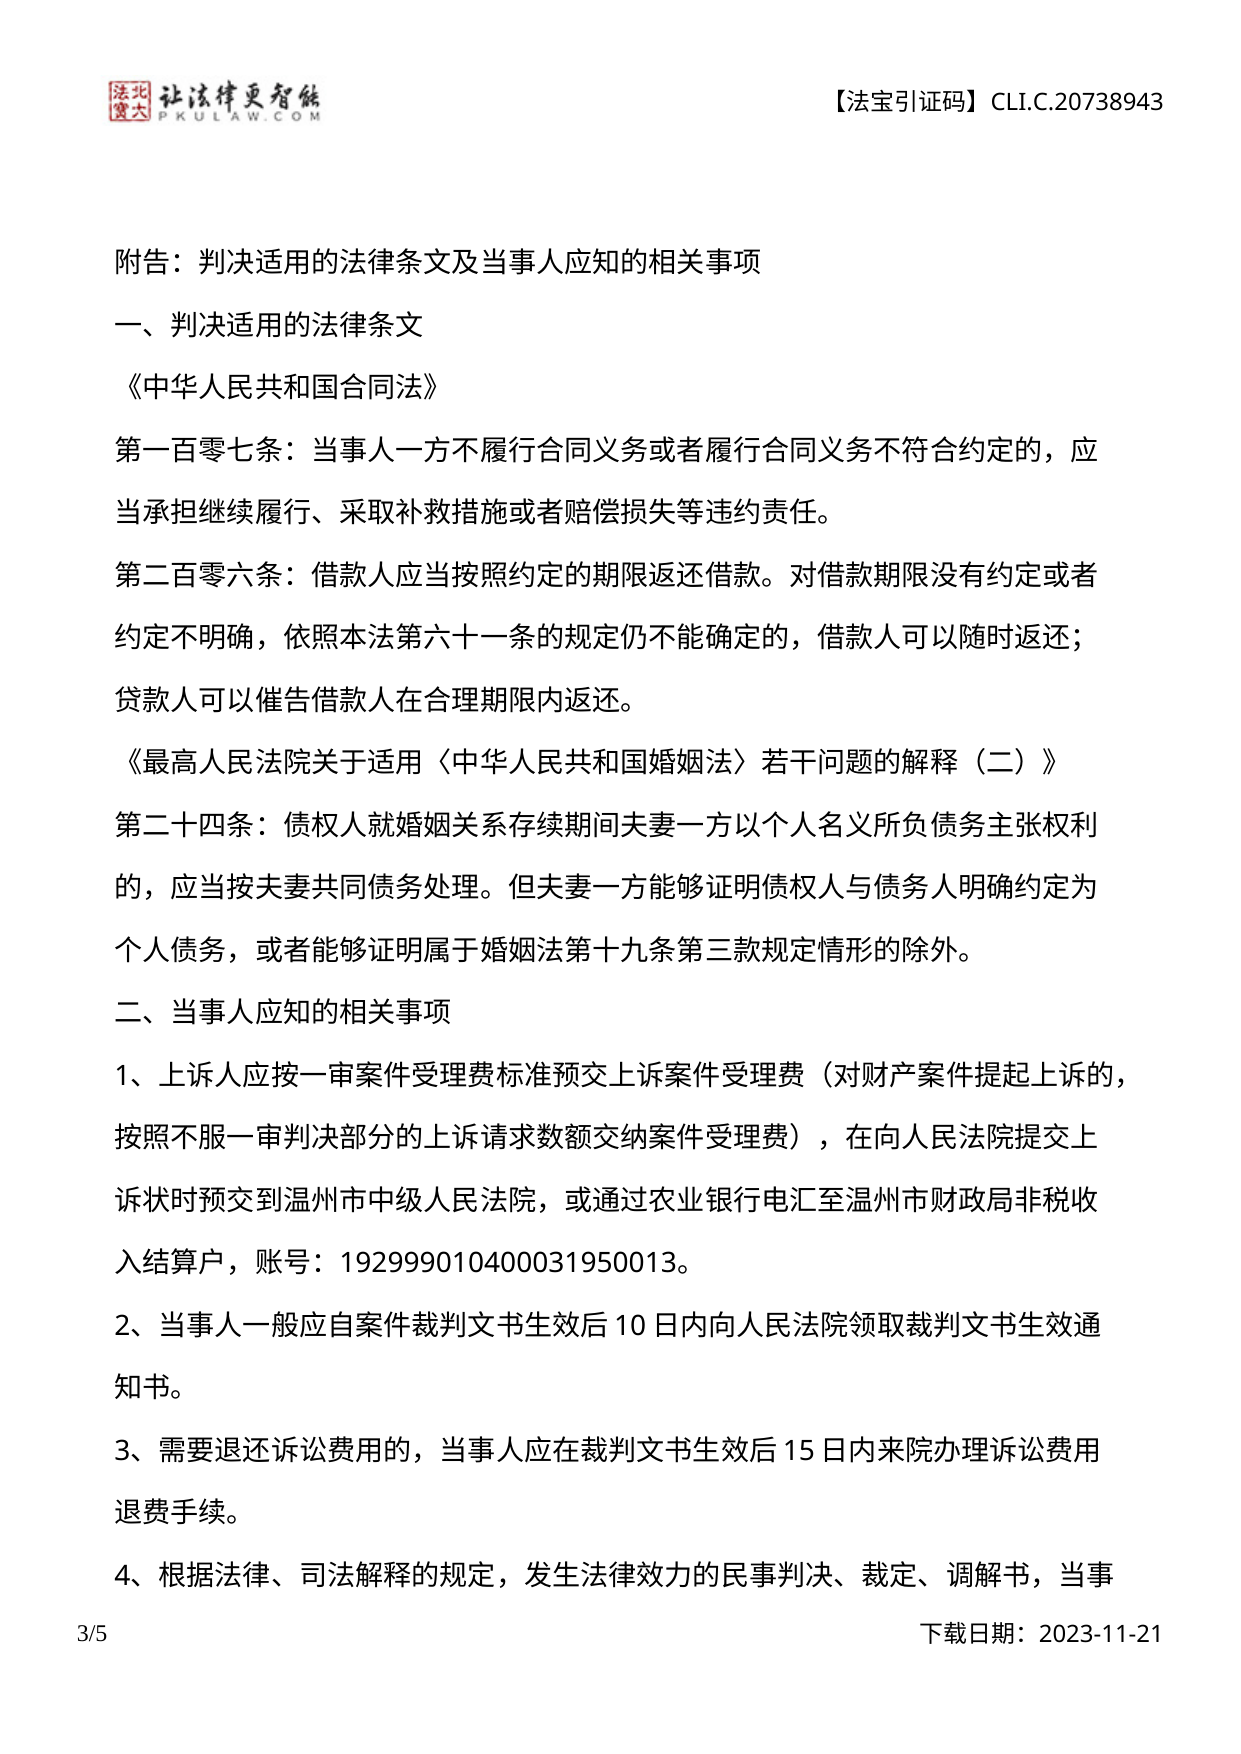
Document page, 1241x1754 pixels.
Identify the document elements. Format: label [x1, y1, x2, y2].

text [114, 156, 1126, 1593]
picture [76, 75, 361, 126]
